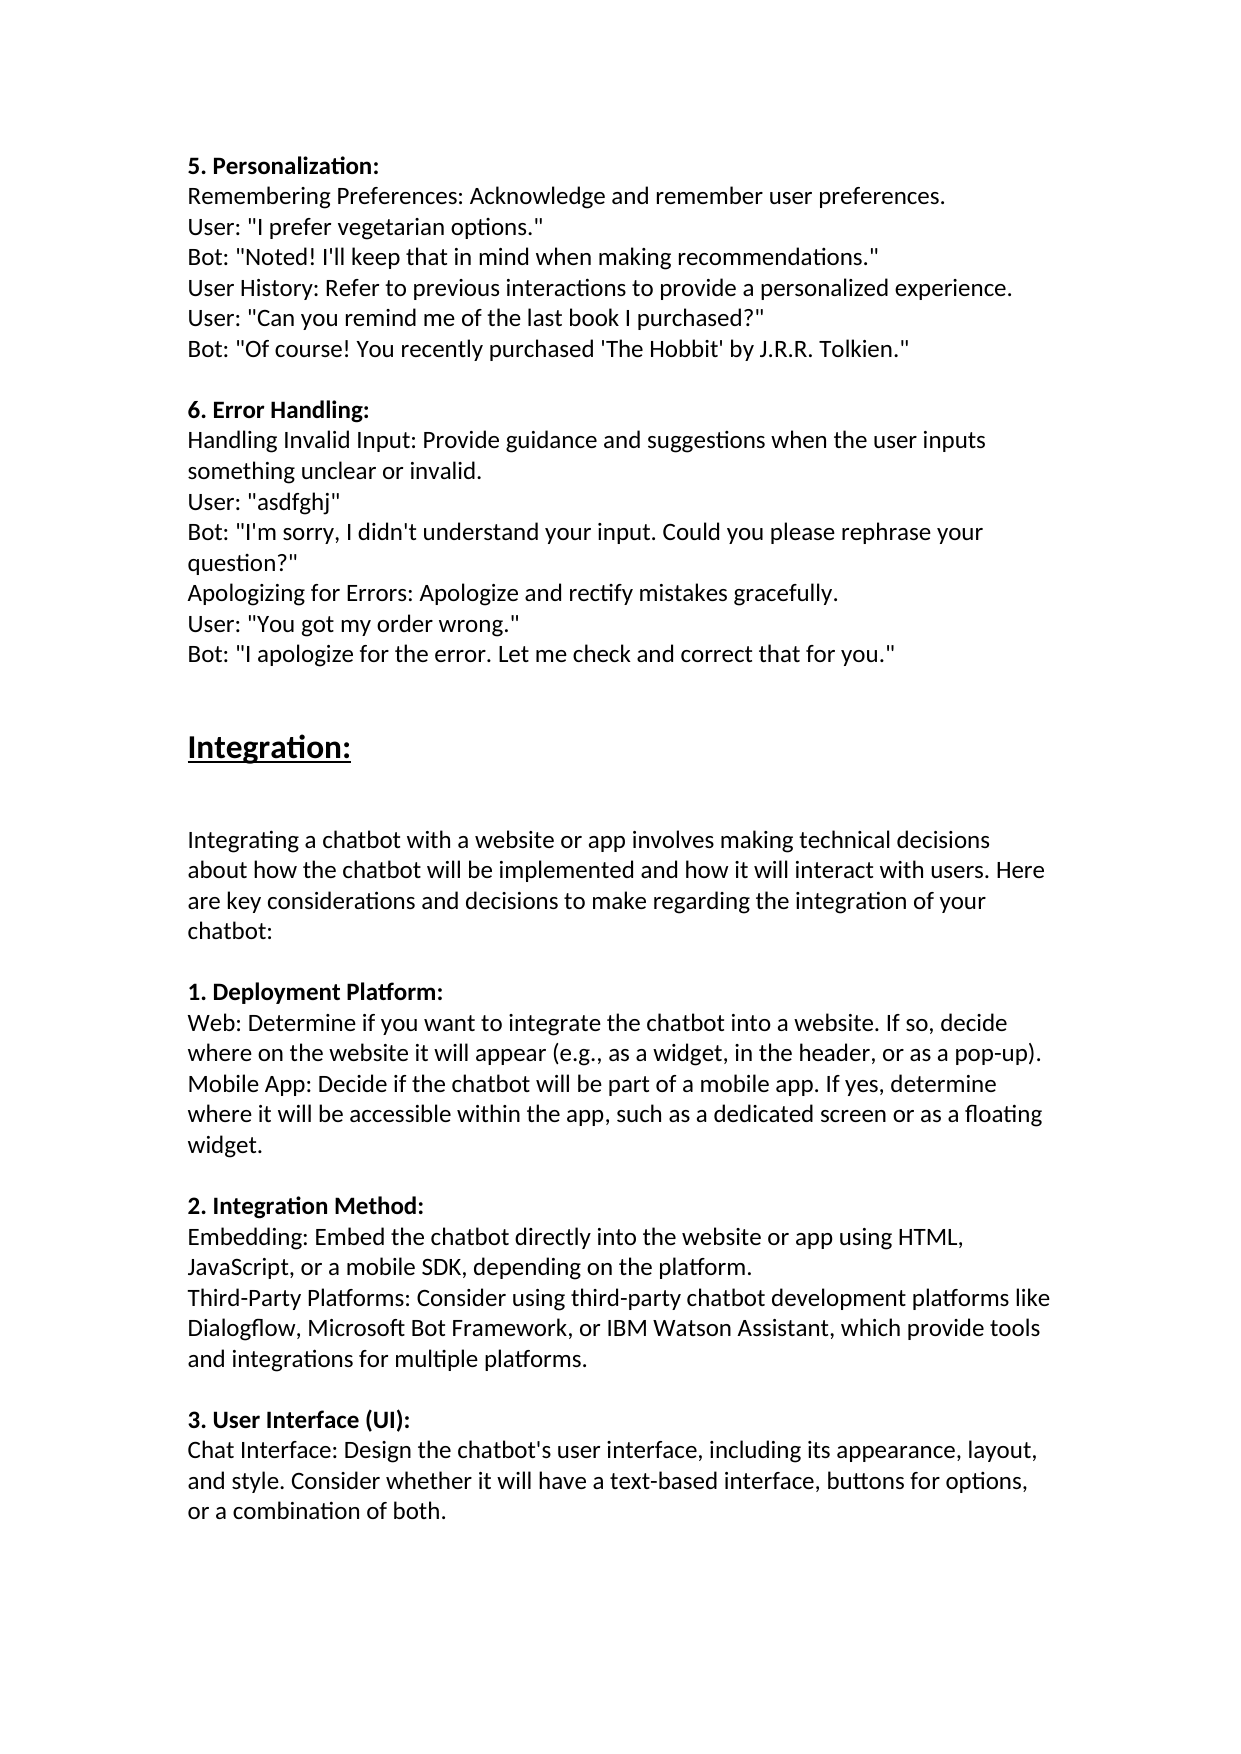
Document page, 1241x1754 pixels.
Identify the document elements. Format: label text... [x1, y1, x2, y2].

text Apologizing for Errors: Apologize and rectify mistakes gracefully. [187, 577, 1053, 608]
text User: "I prefer vegetarian options." [187, 211, 1053, 242]
text Bot: "Of course! You recently purchased 'The Hobbit' by J.R.R. Tolkien." [187, 333, 1053, 364]
text Bot: "Noted! I'll keep that in mind when making recommendations." [187, 242, 1053, 272]
text Mobile App: Decide if the chatbot will be part of a mobile app. If yes, determine where it will be accessible within the app, such as a dedicated screen or as a floating widget. [187, 1068, 1053, 1160]
text 5. Personalization: [187, 150, 1053, 181]
text Remembering Preferences: Acknowledge and remember user preferences. [187, 181, 1053, 211]
text User: "You got my order wrong." [187, 608, 1053, 638]
text 1. Deployment Platform: [187, 977, 1053, 1007]
subtitle Integration: [187, 726, 1053, 767]
text Chat Interface: Design the chatbot's user interface, including its appearance, layout, and style. Consider whether it will have a text-based interface, buttons for options, or a combination of both. [187, 1434, 1053, 1526]
text Web: Determine if you want to integrate the chatbot into a website. If so, decide where on the website it will appear (e.g., as a widget, in the header, or as a pop-up). [187, 1007, 1053, 1068]
text Third-Party Platforms: Consider using third-party chatbot development platforms like Dialogflow, Microsoft Bot Framework, or IBM Watson Assistant, which provide tools and integrations for multiple platforms. [187, 1282, 1053, 1373]
text User: "Can you remind me of the last book I purchased?" [187, 303, 1053, 333]
text 3. User Interface (UI): [187, 1404, 1053, 1434]
text User: "asdfghj" [187, 486, 1053, 516]
text Integrating a chatbot with a website or app involves making technical decisions about how the chatbot will be implemented and how it will interact with users. Here are key considerations and decisions to make regarding the integration of your chatbot: [187, 824, 1053, 946]
text Bot: "I apologize for the error. Let me check and correct that for you." [187, 638, 1053, 669]
text Handling Invalid Input: Provide guidance and suggestions when the user inputs something unclear or invalid. [187, 425, 1053, 486]
text Embedding: Embed the chatbot directly into the website or app using HTML, JavaScript, or a mobile SDK, depending on the platform. [187, 1221, 1053, 1282]
text User History: Refer to previous interactions to provide a personalized experience. [187, 272, 1053, 303]
text 2. Integration Method: [187, 1190, 1053, 1221]
text 6. Error Handling: [187, 394, 1053, 425]
text Bot: "I'm sorry, I didn't understand your input. Could you please rephrase your question?" [187, 516, 1053, 577]
